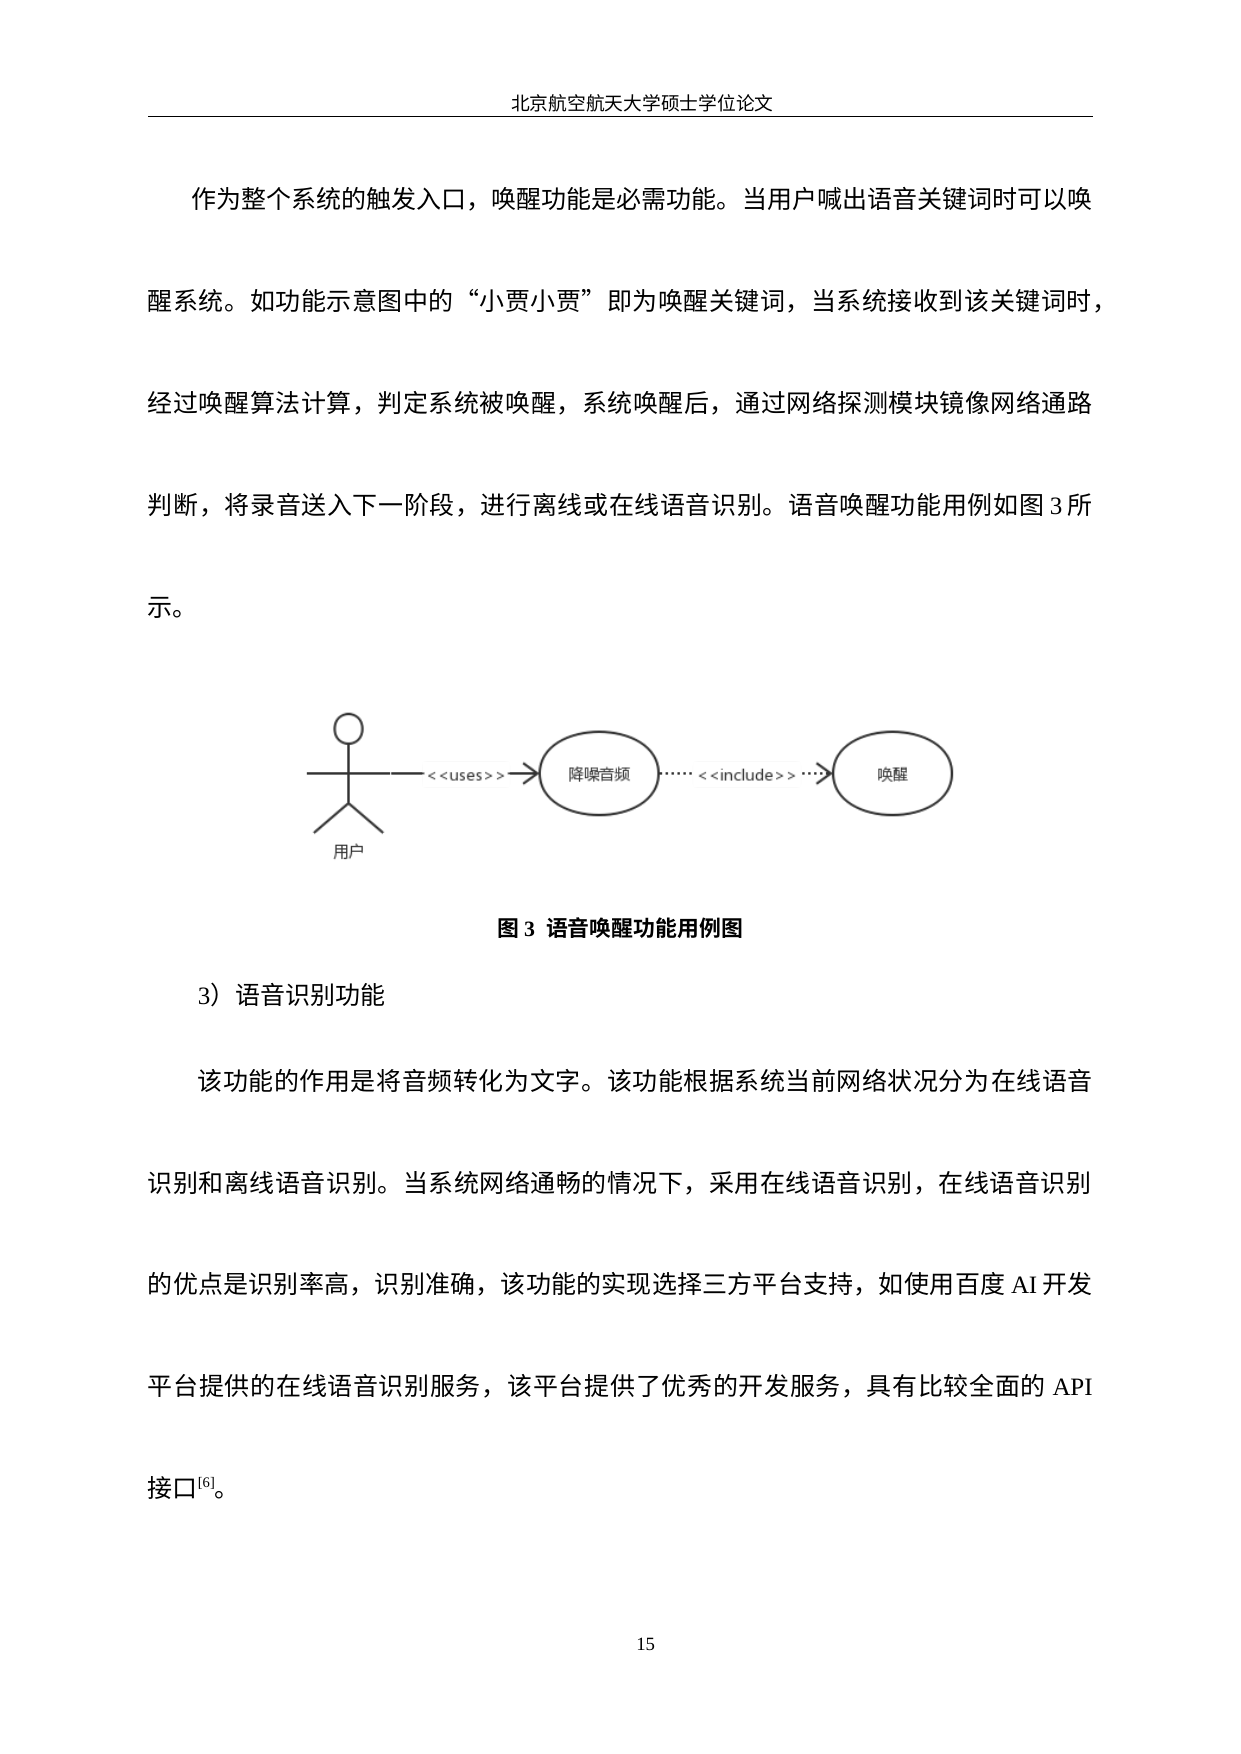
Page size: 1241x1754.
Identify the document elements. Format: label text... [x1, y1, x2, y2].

picture [250, 657, 990, 871]
text 该功能的作用是将音频转化为文字。该功能根据系统当前网络状况分为在线语音识别和离线语音识别。当系统网络通畅的情况下，采用在线语音识别，在线语音识别的优点是识别率高，识别准确，该功能的实现选择三方平台支持，如使用百度AI开发平台提供的在线语音识别服务，该平台提供了优秀的开发服务，具有比较全面的API接口[6]。 [148, 1045, 1093, 1521]
list 3）语音识别功能 [148, 959, 1093, 1027]
text 图3 语音唤醒功能用例图 [148, 909, 1093, 943]
text 作为整个系统的触发入口，唤醒功能是必需功能。当用户喊出语音关键词时可以唤醒系统。如功能示意图中的“小贾小贾”即为唤醒关键词，当系统接收到该关键词时，经过唤醒算法计算，判定系统被唤醒，系统唤醒后，通过网络探测模块镜像网络通路判断，将录音送入下一阶段，进行离线或在线语音识别。语音唤醒功能用例如图3所示。 [148, 164, 1093, 639]
